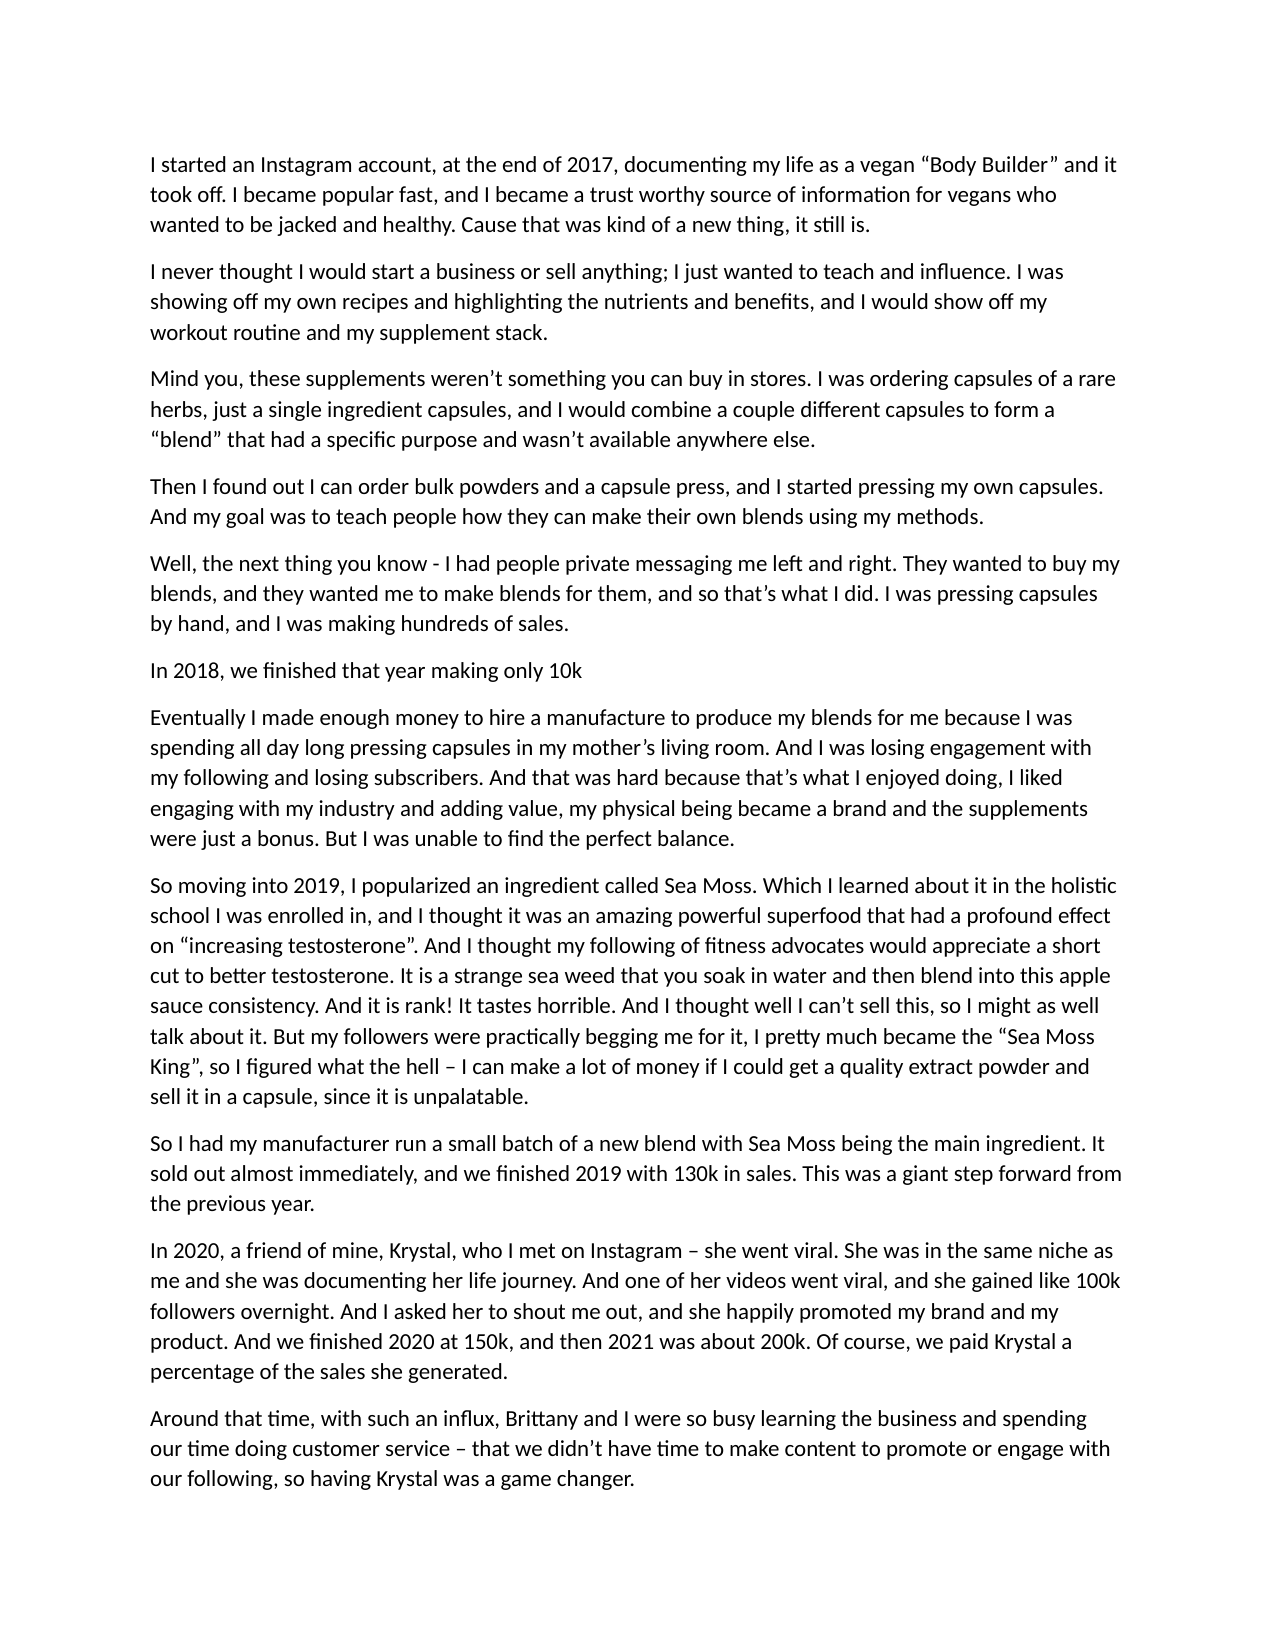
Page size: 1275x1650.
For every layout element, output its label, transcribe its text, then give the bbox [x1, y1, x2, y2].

text Eventually I made enough money to hire a manufacture to produce my blends for me because I was spending all day long pressing capsules in my mother’s living room. And I was losing engagement with my following and losing subscribers. And that was hard because that’s what I enjoyed doing, I liked engaging with my industry and adding value, my physical being became a brand and the supplements were just a bonus. But I was unable to find the perfect balance. [150, 703, 1125, 852]
text So I had my manufacturer run a small batch of a new blend with Sea Moss being the main ingredient. It sold out almost immediately, and we finished 2019 with 130k in sales. This was a giant step forward from the previous year. [150, 1129, 1125, 1218]
text Then I found out I can order bulk powders and a capsule press, and I started pressing my own capsules. And my goal was to teach people how they can make their own blends using my methods. [150, 472, 1125, 530]
text I started an Instagram account, at the end of 2017, documenting my life as a vegan “Body Builder” and it took off. I became popular fast, and I became a trust worthy source of information for vegans who wanted to be jacked and healthy. Cause that was kind of a new thing, it still is. [150, 150, 1125, 238]
text Mind you, these supplements weren’t something you can buy in stores. I was ordering capsules of a rare herbs, just a single ingredient capsules, and I would combine a couple different capsules to form a “blend” that had a specific purpose and wasn’t available anywhere else. [150, 364, 1125, 453]
text Around that time, with such an influx, Brittany and I were so busy learning the business and spending our time doing customer service – that we didn’t have time to make content to promote or engage with our following, so having Krystal was a game changer. [150, 1404, 1125, 1493]
text So moving into 2019, I popularized an ingredient called Sea Moss. Which I learned about it in the holistic school I was enrolled in, and I thought it was an amazing powerful superfood that had a profound effect on “increasing testosterone”. And I thought my following of fitness advocates would appreciate a short cut to better testosterone. It is a strange sea weed that you soak in water and then blend into this apple sauce consistency. And it is rank! It tastes horrible. And I thought well I can’t sell this, so I might as well talk about it. But my followers were practically begging me for it, I pretty much became the “Sea Moss King”, so I figured what the hell – I can make a lot of money if I could get a quality extract powder and sell it in a capsule, since it is unpalatable. [150, 871, 1125, 1110]
text I never thought I would start a business or sell anything; I just wanted to teach and influence. I was showing off my own recipes and highlighting the nutrients and benefits, and I would show off my workout routine and my supplement stack. [150, 257, 1125, 346]
text In 2020, a friend of mine, Krystal, who I met on Instagram – she went viral. She was in the same niche as me and she was documenting her life journey. And one of her videos went viral, and she gained like 100k followers overnight. And I asked her to shout me out, and she happily promoted my brand and my product. And we finished 2020 at 150k, and then 2021 was about 200k. Of course, we paid Krystal a percentage of the sales she generated. [150, 1236, 1125, 1385]
text In 2018, we finished that year making only 10k [150, 656, 1125, 684]
text Well, the next thing you know - I had people private messaging me left and right. They wanted to buy my blends, and they wanted me to make blends for them, and so that’s what I did. I was pressing capsules by hand, and I was making hundreds of sales. [150, 549, 1125, 637]
